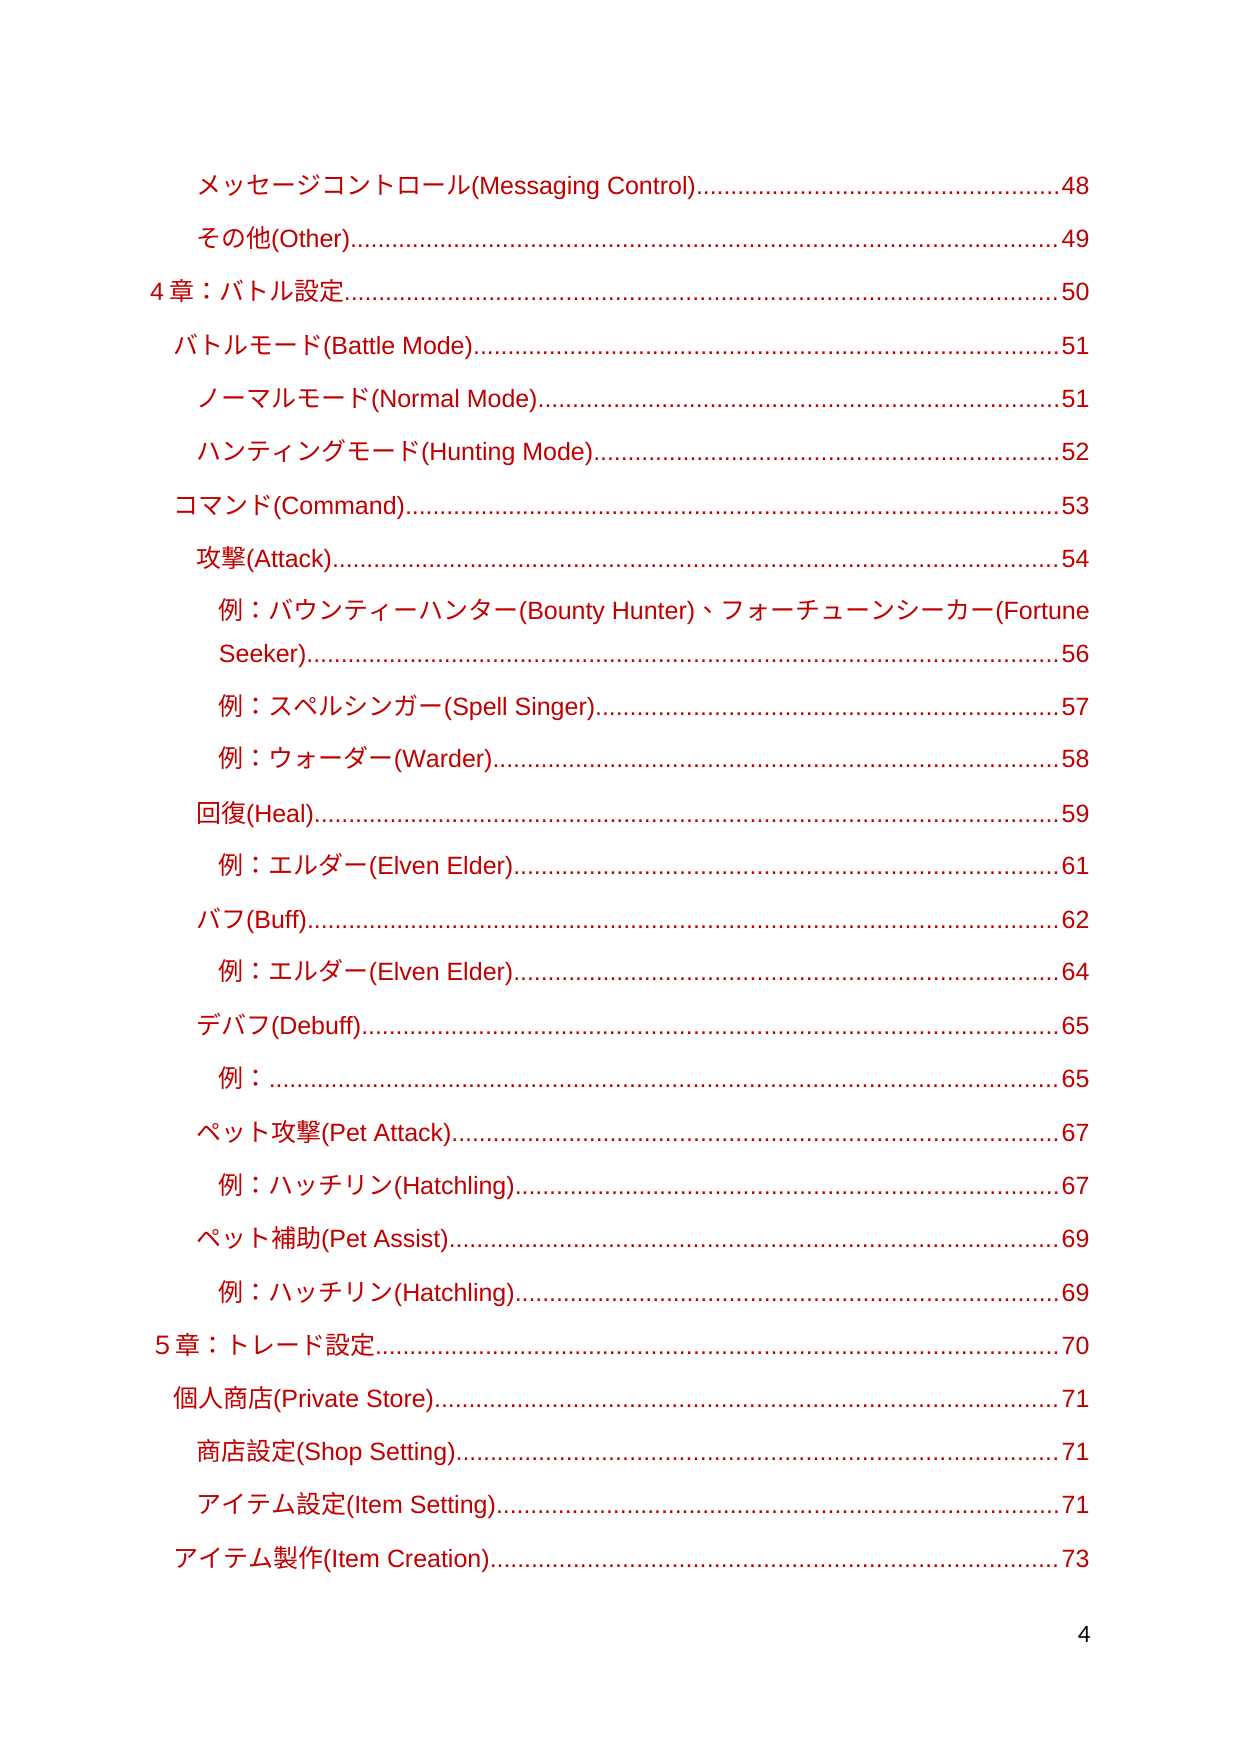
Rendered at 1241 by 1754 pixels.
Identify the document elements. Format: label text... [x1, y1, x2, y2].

text バフ(Buff) 62 [196, 899, 1090, 936]
text 例： 65 [219, 1058, 1090, 1096]
text アイテム製作(Item Creation) 73 [173, 1538, 1090, 1575]
text メッセージコントロール(Messaging Control) 48 [196, 164, 1090, 202]
text 例：エルダー(Elven Elder) 61 [219, 846, 1090, 883]
text 例：ウォーダー(Warder) 58 [219, 739, 1090, 777]
text アイテム設定(Item Setting) 71 [196, 1484, 1090, 1522]
text 4章：バトル設定 50 [150, 271, 1090, 309]
text 例：ハッチリン(Hatchling) 69 [219, 1272, 1090, 1309]
text バトルモード(Battle Mode) 51 [173, 324, 1090, 362]
text ペット補助(Pet Assist) 69 [196, 1218, 1090, 1256]
text 例：エルダー(Elven Elder) 64 [219, 952, 1090, 990]
text ノーマルモード(Normal Mode) 51 [196, 378, 1090, 415]
text 攻撃(Attack) 54 [196, 538, 1090, 575]
text その他(Other) 49 [196, 218, 1090, 255]
text 個人商店(Private Store) 71 [173, 1378, 1090, 1416]
text 商店設定(Shop Setting) 71 [196, 1432, 1090, 1469]
text ペット攻撃(Pet Attack) 67 [196, 1112, 1090, 1149]
text コマンド(Command) 53 [173, 484, 1090, 522]
text 回復(Heal) 59 [196, 792, 1090, 830]
text ハンティングモード(Hunting Mode) 52 [196, 431, 1090, 469]
text 例：ハッチリン(Hatchling) 67 [219, 1165, 1090, 1202]
text デバフ(Debuff) 65 [196, 1005, 1090, 1043]
text 例：スペルシンガー(Spell Singer) 57 [219, 686, 1090, 724]
text 例：バウンティーハンター(Bounty Hunter)、フォーチューンシーカー(Fortune Seeker) 56 [219, 591, 1090, 672]
text ５章：トレード設定 70 [150, 1325, 1090, 1362]
